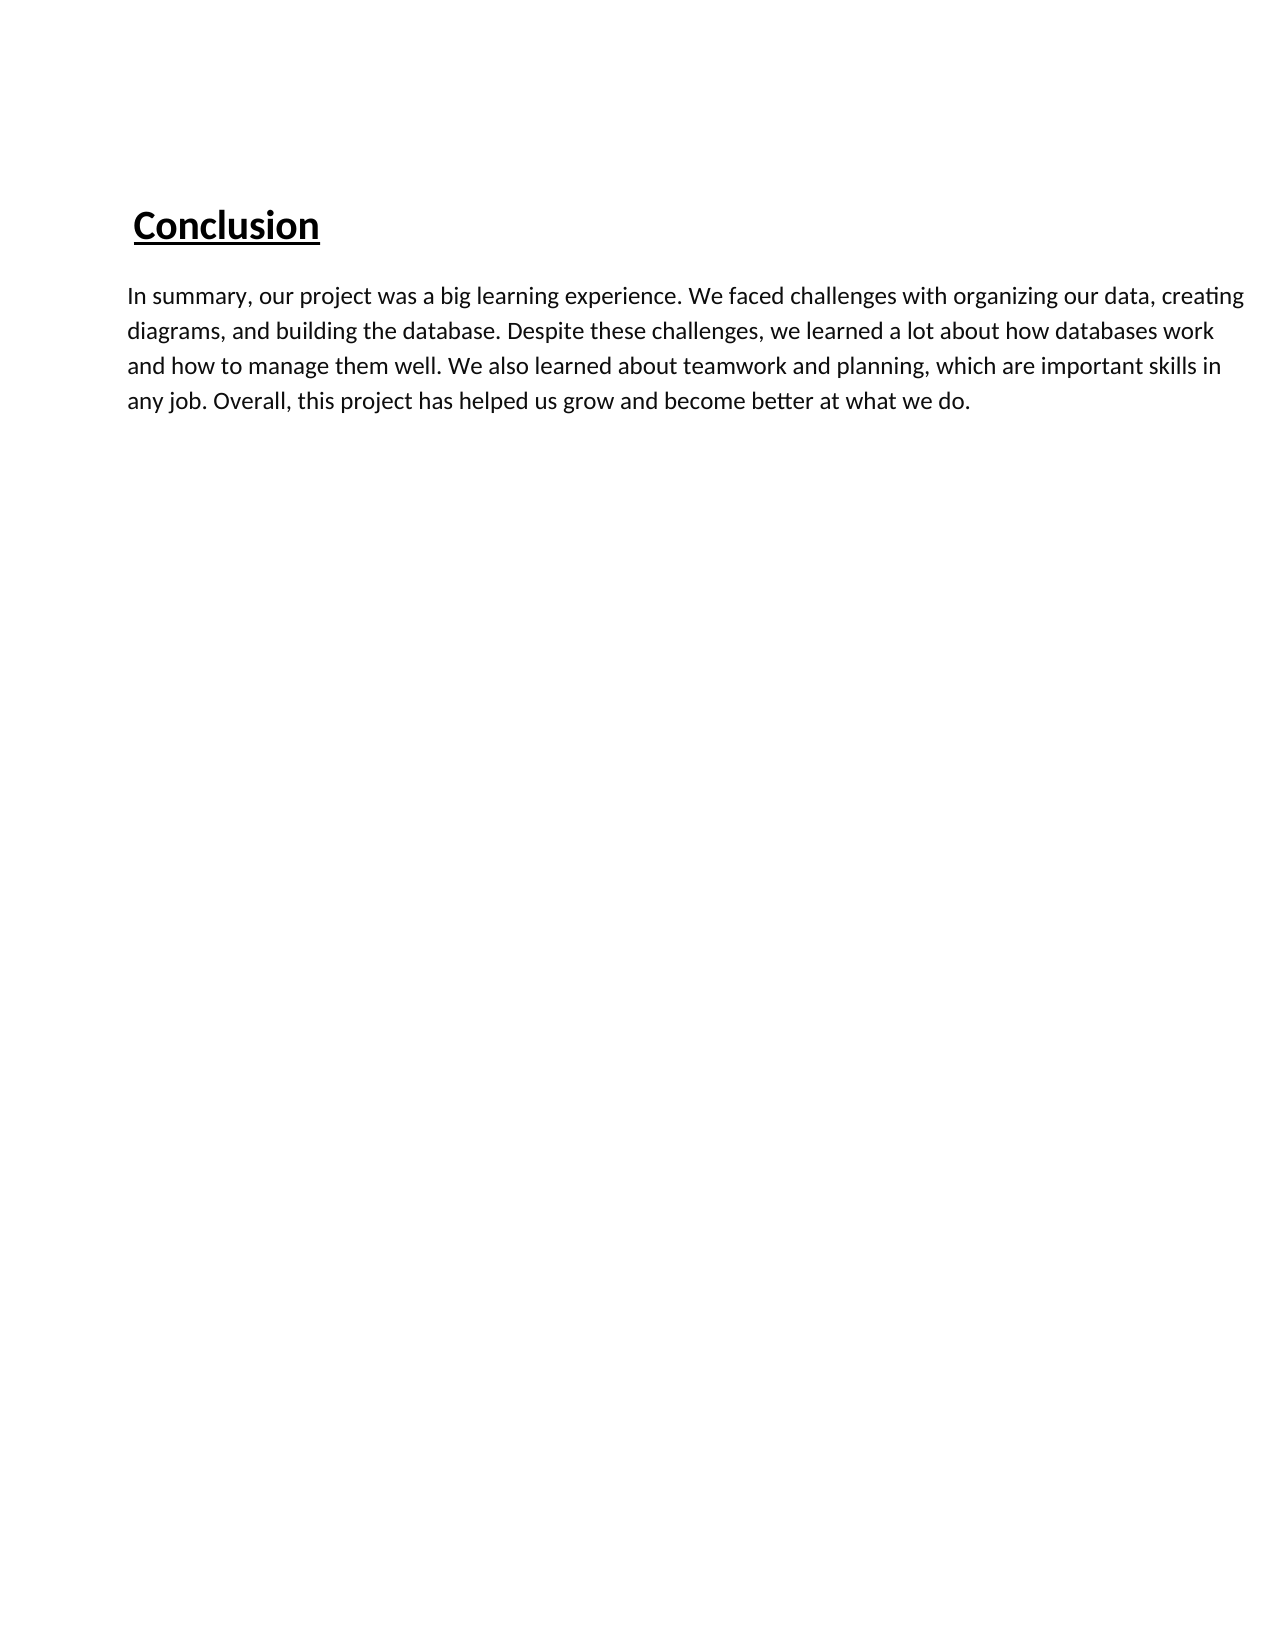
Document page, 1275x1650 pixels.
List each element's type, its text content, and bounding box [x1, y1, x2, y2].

subtitle Conclusion [133, 199, 1248, 250]
text In summary, our project was a big learning experience. We faced challenges with organizing our data, creating diagrams, and building the database. Despite these challenges, we learned a lot about how databases work and how to manage them well. We also learned about teamwork and planning, which are important skills in any job. Overall, this project has helped us grow and become better at what we do. [127, 280, 1248, 416]
